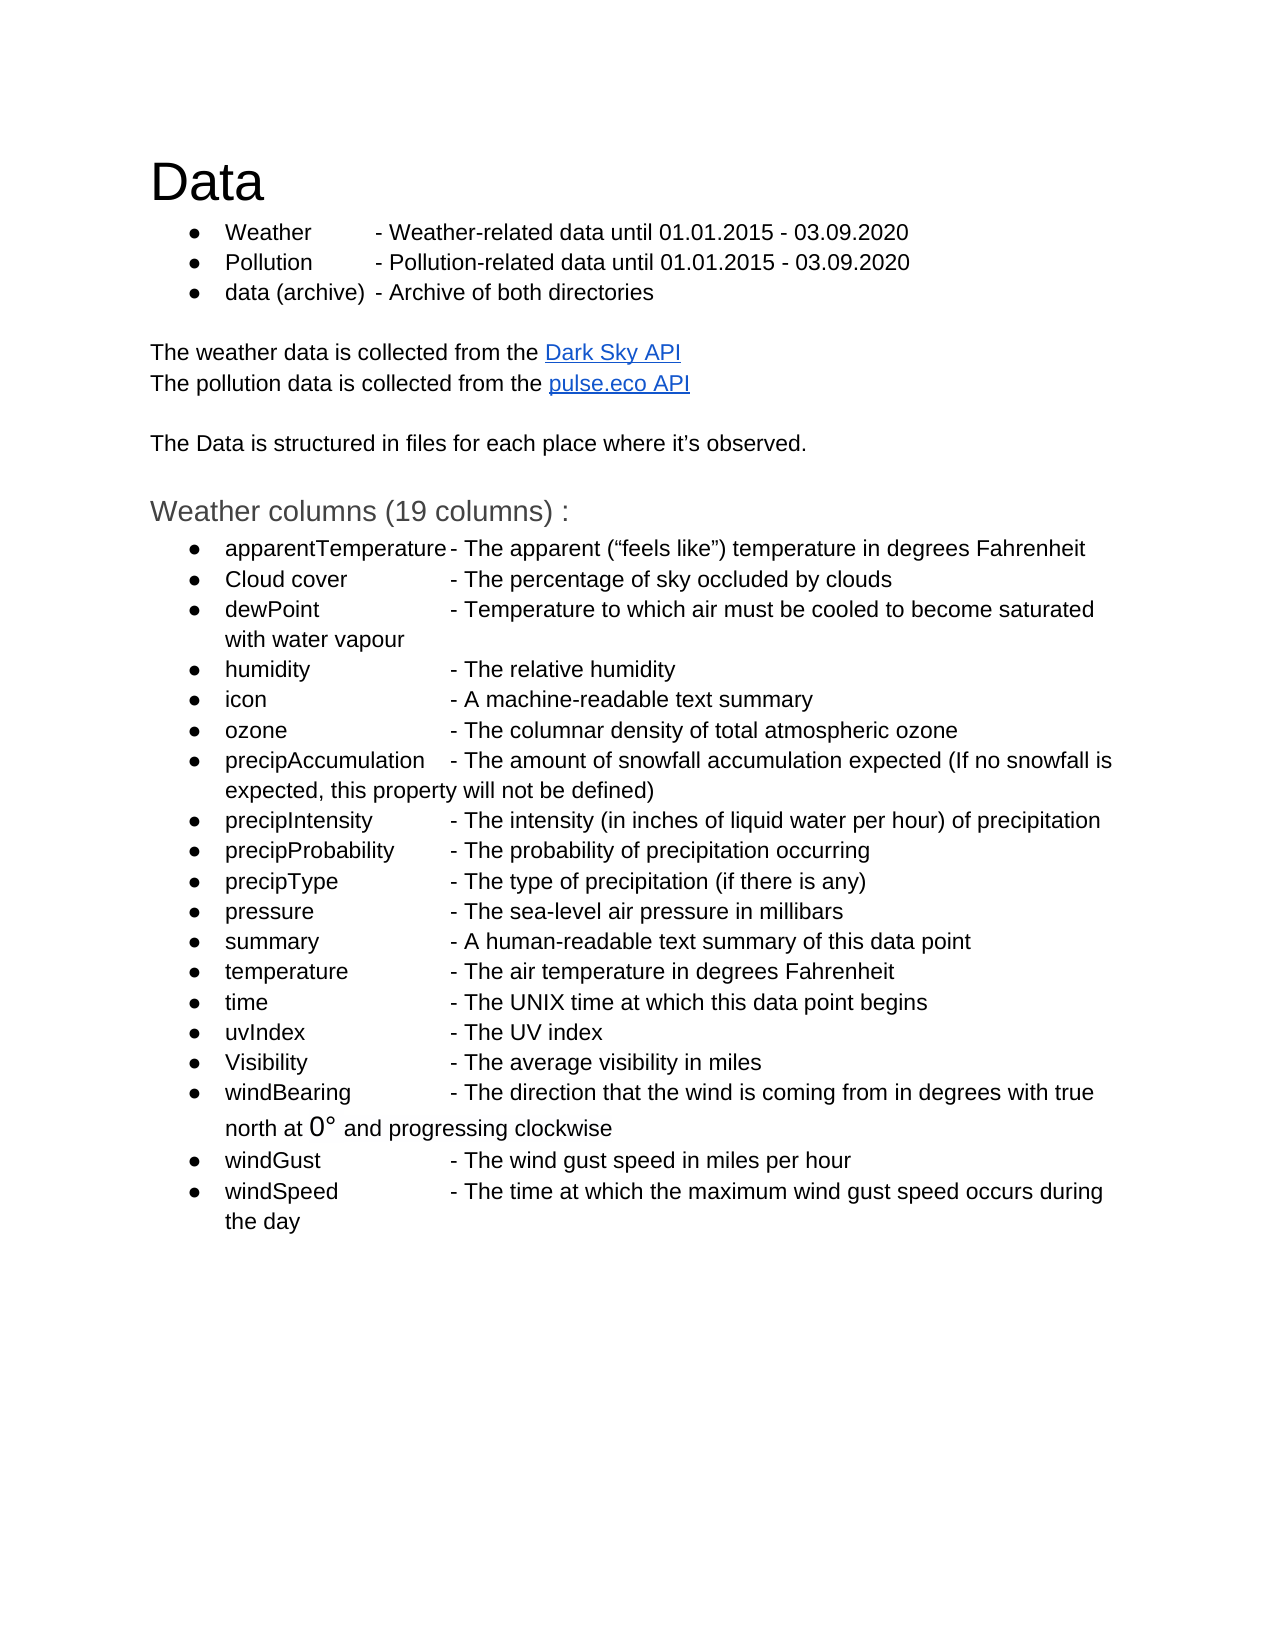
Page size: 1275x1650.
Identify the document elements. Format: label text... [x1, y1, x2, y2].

text The Data is structured in files for each place where it’s observed. [150, 430, 1125, 456]
list time - The UNIX time at which this data point begins [187, 988, 1125, 1015]
list precipProbability - The probability of precipitation occurring [187, 837, 1125, 864]
title Data [150, 150, 1125, 212]
list windGust - The wind gust speed in miles per hour [187, 1147, 1125, 1174]
list windSpeed - The time at which the maximum wind gust speed occurs during the day [187, 1178, 1125, 1234]
list precipIntensity - The intensity (in inches of liquid water per hour) of precipitation [187, 807, 1125, 834]
list Cloud cover - The percentage of sky occluded by clouds [187, 566, 1125, 592]
list windBearing - The direction that the wind is coming from in degrees with true north at 0° and progressing clockwise [187, 1079, 1125, 1143]
list uvIndex - The UV index [187, 1019, 1125, 1045]
list humidity - The relative humidity [187, 656, 1125, 683]
list icon - A machine-readable text summary [187, 686, 1125, 713]
list dewPoint - Temperature to which air must be cooled to become saturated with water vapour [187, 596, 1125, 652]
list summary - A human-readable text summary of this data point [187, 928, 1125, 954]
list temperature - The air temperature in degrees Fahrenheit [187, 958, 1125, 985]
subtitle Weather columns (19 columns) : [150, 493, 1125, 527]
list pressure - The sea-level air pressure in millibars [187, 898, 1125, 924]
text The weather data is collected from the Dark Sky API [150, 339, 1125, 366]
list precipAccumulation - The amount of snowfall accumulation expected (If no snowfall is expected, this property will not be defined) [187, 747, 1125, 803]
list Pollution - Pollution-related data until 01.01.2015 - 03.09.2020 [187, 249, 1125, 275]
list apparentTemperature - The apparent (“feels like”) temperature in degrees Fahrenheit [187, 535, 1125, 562]
list ozone - The columnar density of total atmospheric ozone [187, 717, 1125, 743]
text The pollution data is collected from the pulse.eco API [150, 369, 1125, 396]
list Weather - Weather-related data until 01.01.2015 - 03.09.2020 [187, 218, 1125, 245]
list precipType - The type of precipitation (if there is any) [187, 868, 1125, 894]
list data (archive) - Archive of both directories [187, 279, 1125, 305]
list Visibility - The average visibility in miles [187, 1049, 1125, 1075]
